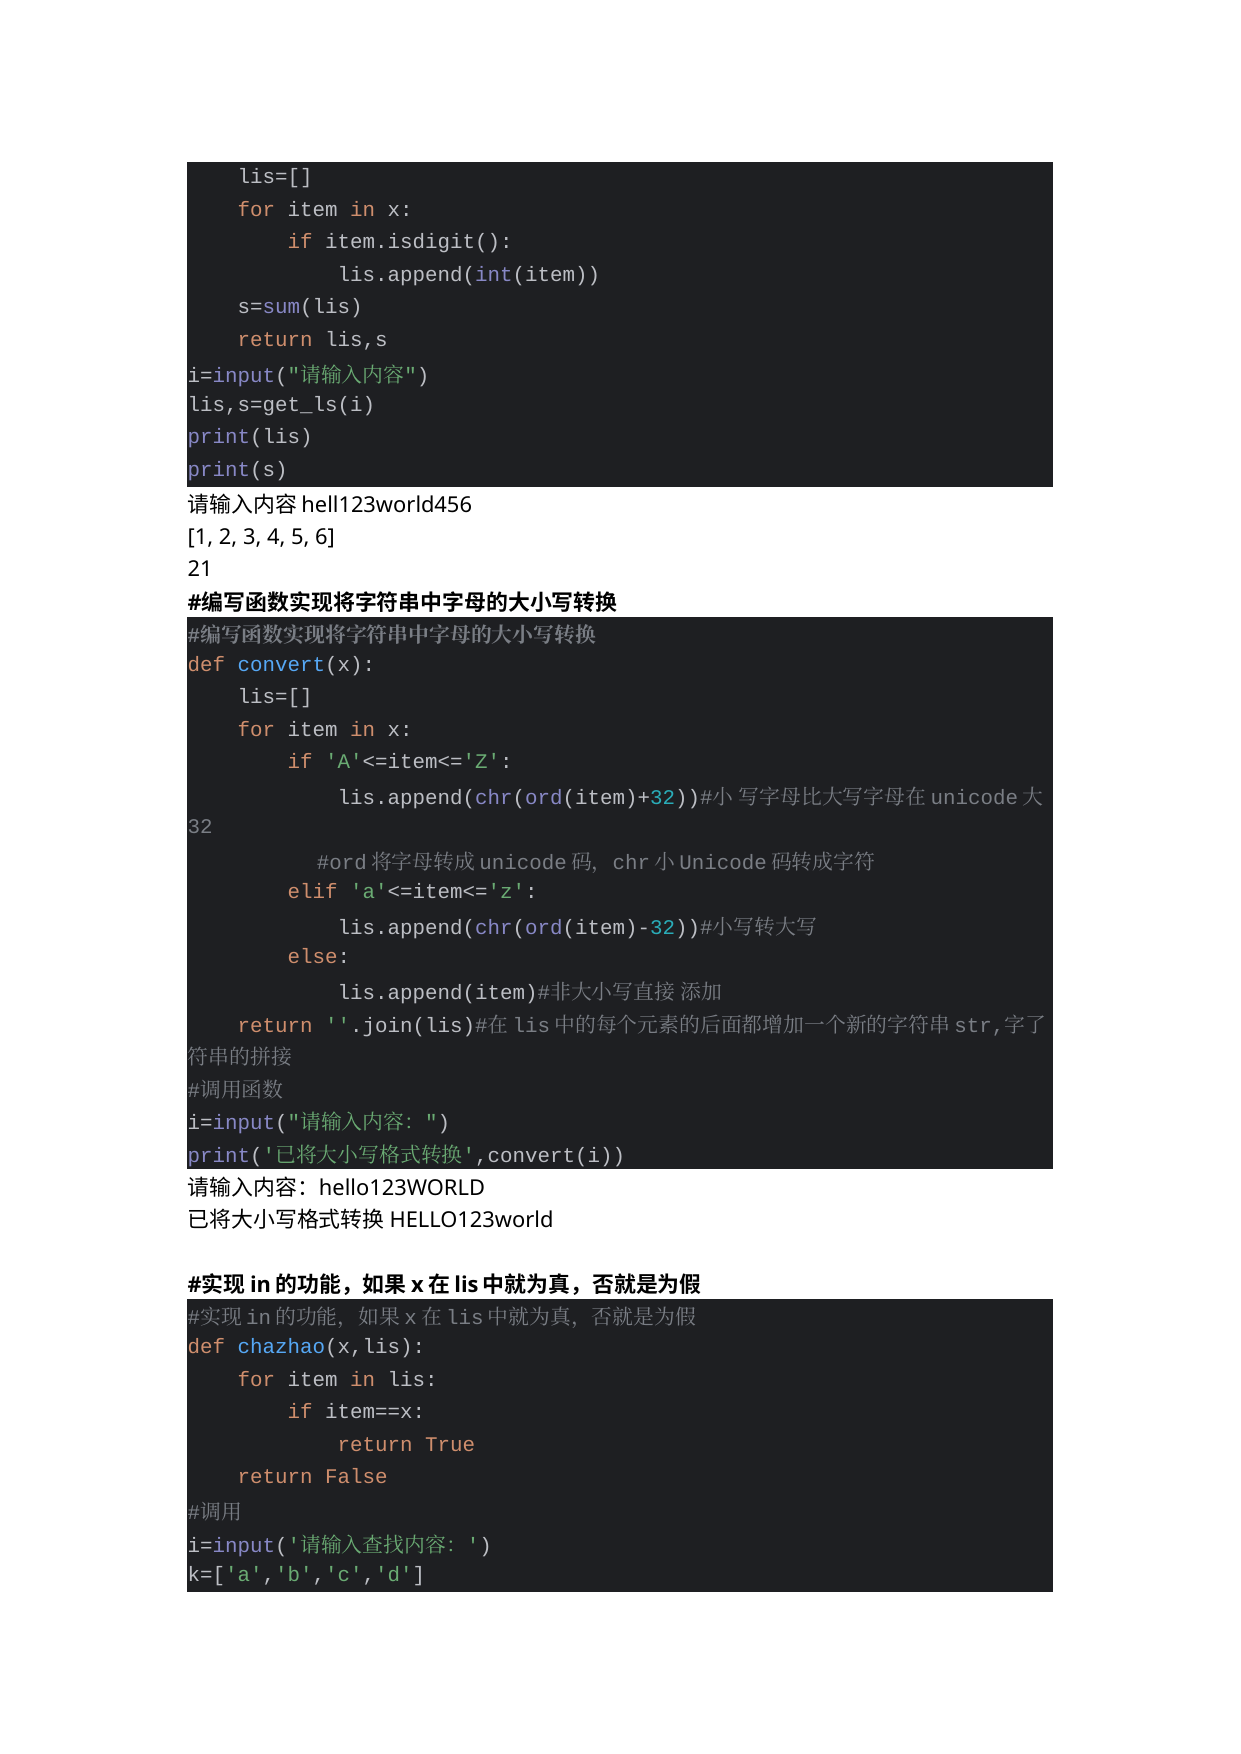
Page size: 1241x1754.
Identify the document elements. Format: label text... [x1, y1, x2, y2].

text #编写函数实现将字符串中字母的大小写转换 [187, 584, 1053, 617]
text #编写函数实现将字符串中字母的大小写转换 def convert(x): lis=[] for item in x: if 'A'<=item<='Z': lis.append(chr(ord(item)+32))#小 写字母比大写字母在unicode大32 [187, 617, 1053, 844]
text #ord将字母转成unicode码，chr小Unicode码转成字符 elif 'a'<=item<='z': lis.append(chr(ord(item)-32))#小写转大写 else: lis.append(item)#非大小写直接 添加 return ''.join(lis)#在lis中的每个元素的后面都增加一个新的字符串str,字了符串的拼接 #调用函数 i=input("请输入内容：") print('已将大小写格式转换',convert(i)) [187, 844, 1053, 1169]
text 请输入内容：hello123WORLD [187, 1169, 1053, 1202]
text 已将大小写格式转换 HELLO123world [187, 1202, 1053, 1234]
text 21 [187, 552, 1053, 584]
text [1, 2, 3, 4, 5, 6] [187, 519, 1053, 552]
text #实现in的功能，如果x在lis中就为真，否就是为假 [187, 1267, 1053, 1299]
text 请输入内容hell123world456 [187, 487, 1053, 519]
